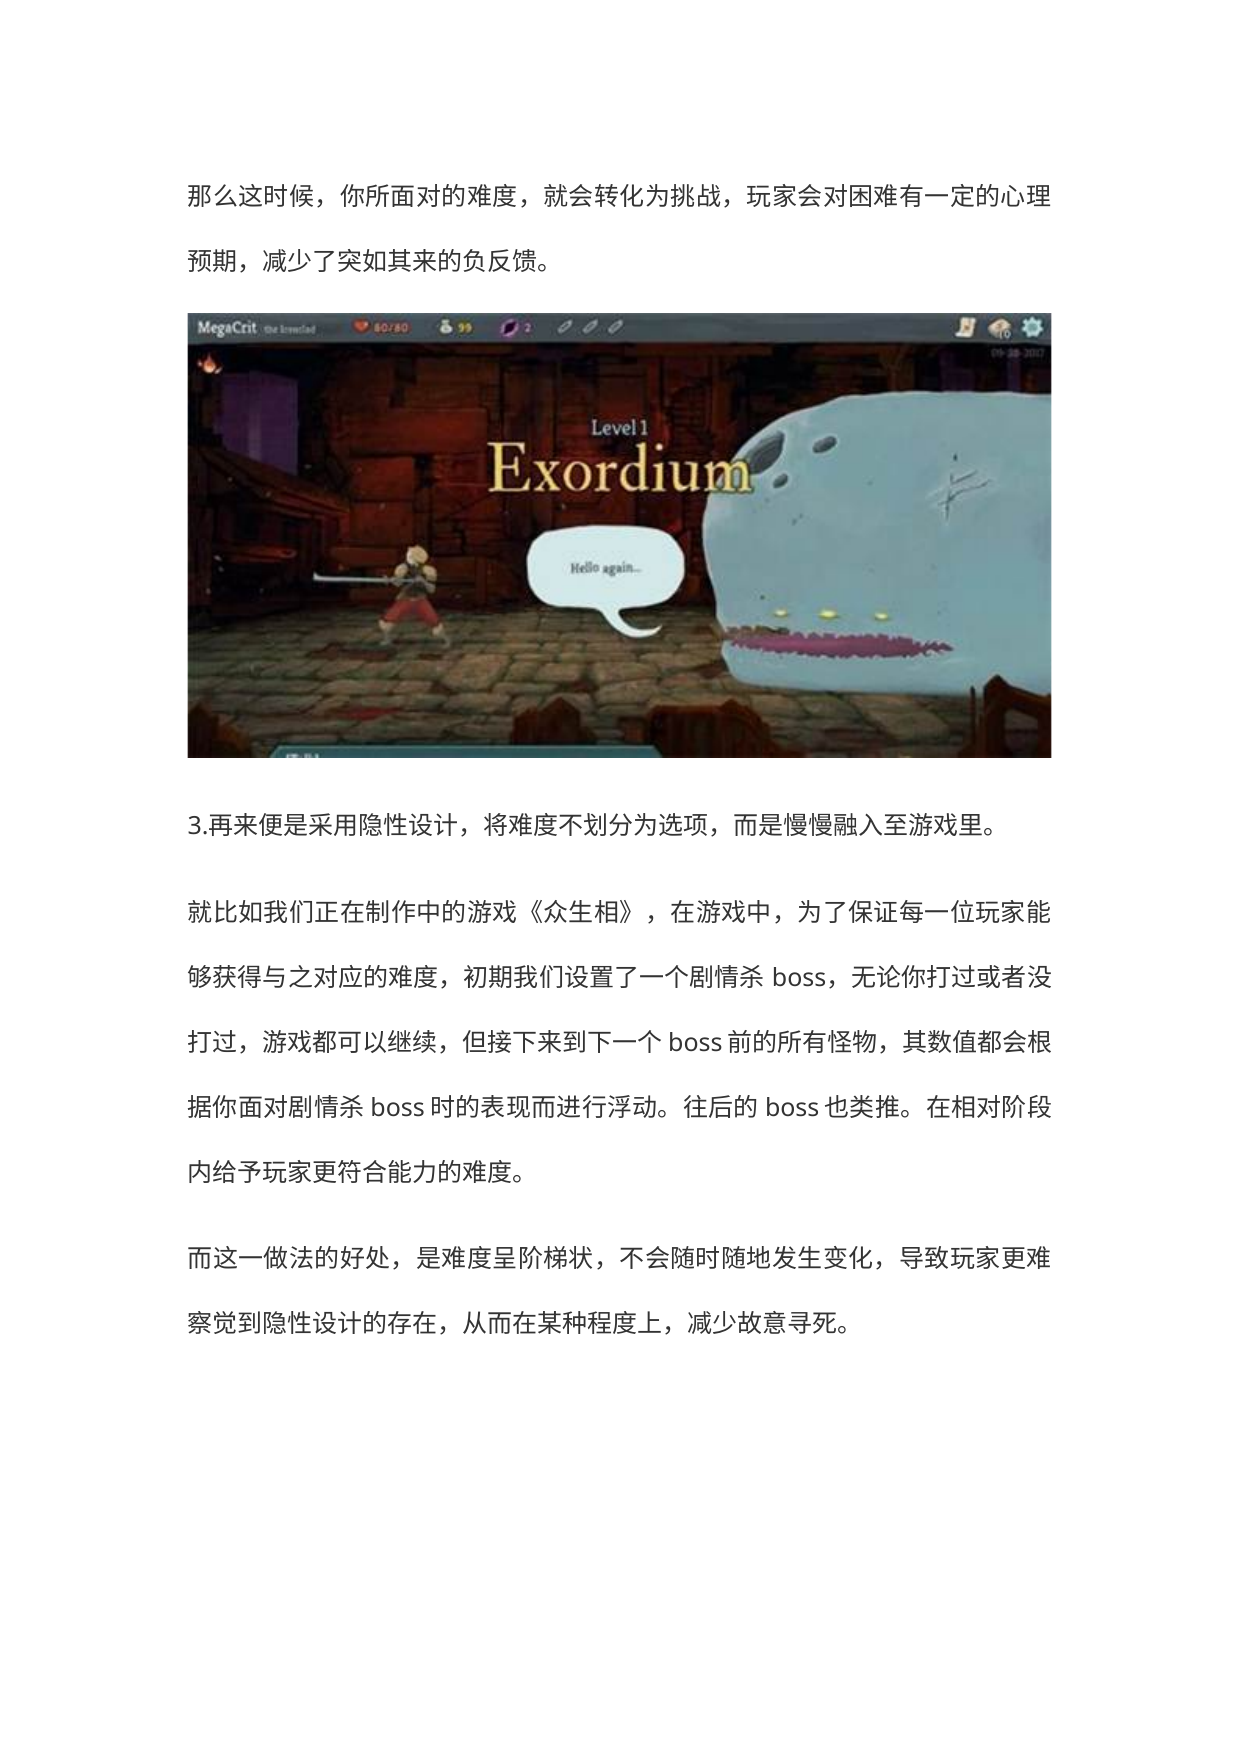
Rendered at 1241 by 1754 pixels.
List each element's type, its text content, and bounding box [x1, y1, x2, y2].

text 而这一做法的好处，是难度呈阶梯状，不会随时随地发生变化，导致玩家更难察觉到隐性设计的存在，从而在某种程度上，减少故意寻死。 [187, 1224, 1053, 1354]
picture [187, 313, 1052, 758]
text 那么这时候，你所面对的难度，就会转化为挑战，玩家会对困难有一定的心理预期，减少了突如其来的负反馈。 [187, 162, 1053, 292]
text 就比如我们正在制作中的游戏《众生相》，在游戏中，为了保证每一位玩家能够获得与之对应的难度，初期我们设置了一个剧情杀boss，无论你打过或者没打过，游戏都可以继续，但接下来到下一个boss前的所有怪物，其数值都会根据你面对剧情杀boss时的表现而进行浮动。往后的boss也类推。在相对阶段内给予玩家更符合能力的难度。 [187, 878, 1053, 1203]
text 3.再来便是采用隐性设计，将难度不划分为选项，而是慢慢融入至游戏里。 [187, 791, 1053, 856]
